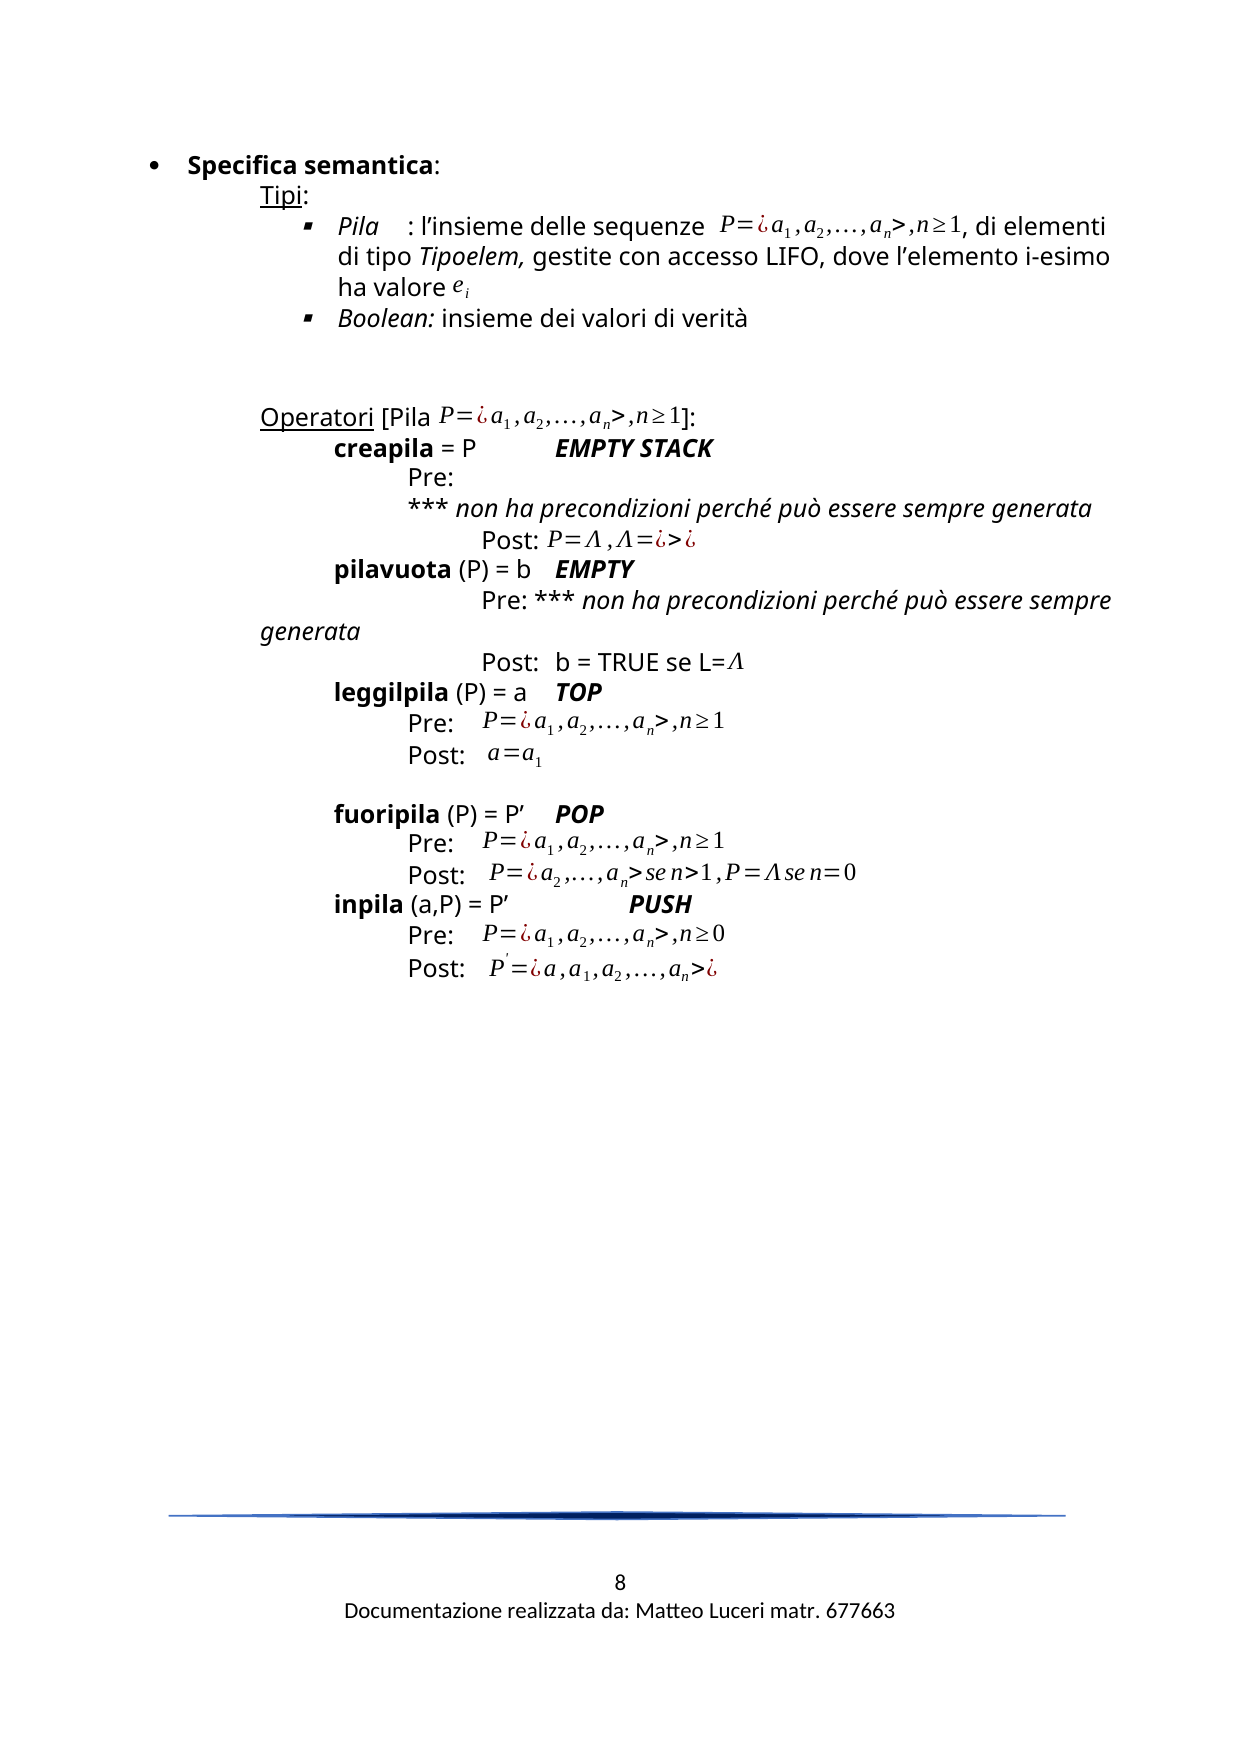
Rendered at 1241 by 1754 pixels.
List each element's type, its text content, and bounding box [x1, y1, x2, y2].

list Specifica semantica: Tipi: [150, 150, 1128, 211]
list Post: [260, 740, 1128, 771]
list Boolean: insieme dei valori di verità [300, 303, 1128, 334]
list Post: pilavuota (P) = b EMPTY Pre: *** non ha precondizioni perché può essere sempre generata Post: b = TRUE se L= leggilpila (P) = a TOP Pre: [260, 525, 1128, 740]
list creapila = P EMPTY STACK Pre: *** non ha precondizioni perché può essere sempre generata [260, 433, 1128, 525]
list Post: inpila (a,P) = P’ PUSH Pre: [260, 860, 1128, 952]
list Operatori [Pila ]: [260, 402, 1128, 433]
list fuoripila (P) = P’ POP Pre: [260, 798, 1128, 860]
list Post: [260, 952, 1128, 983]
list Pila : l’insieme delle sequenze , di elementi di tipo Tipoelem, gestite con accesso LIFO, dove l’elemento i-esimo ha valore [300, 211, 1128, 303]
